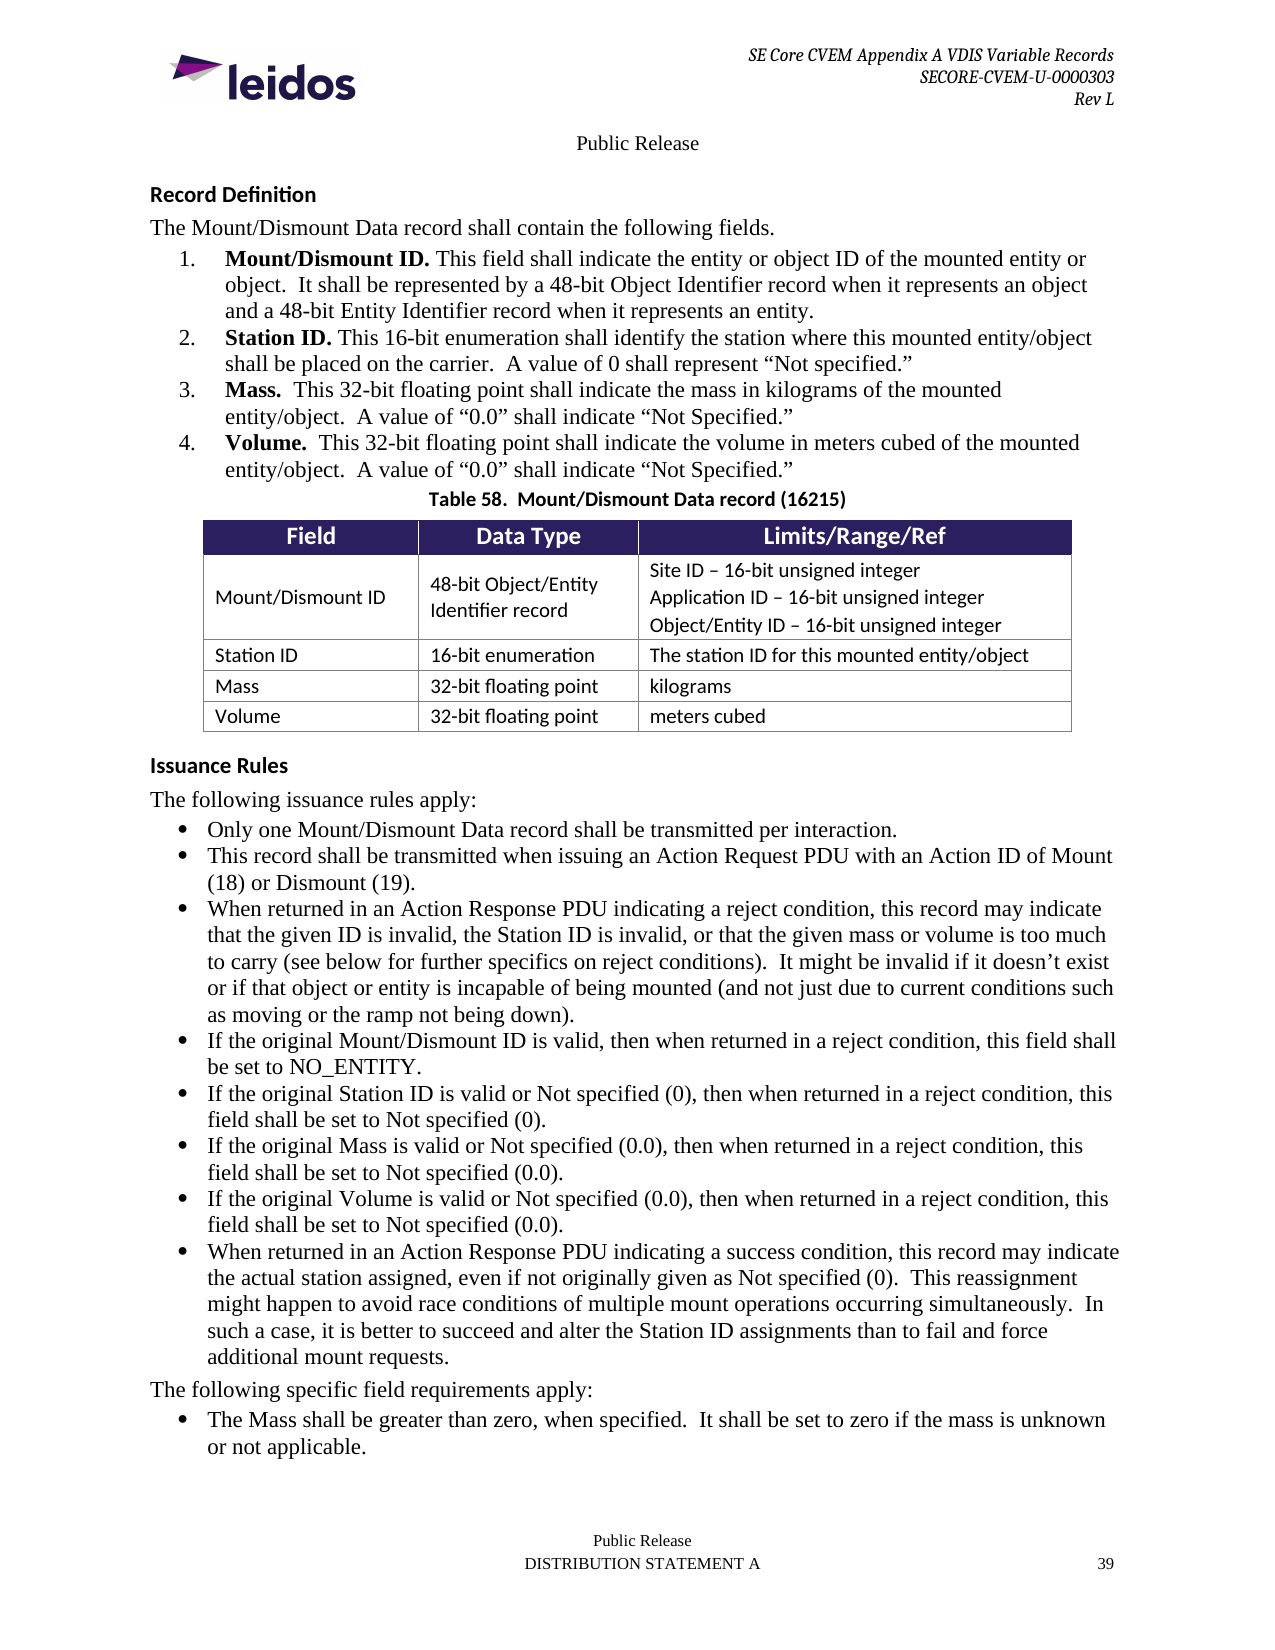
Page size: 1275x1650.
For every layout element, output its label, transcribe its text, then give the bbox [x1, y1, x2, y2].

picture [161, 48, 363, 106]
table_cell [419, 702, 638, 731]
list This record shall be transmitted when issuing an Action Request PDU with an Action ID of Mount (18) or Dismount (19). [178, 842, 1125, 895]
subtitle Record Definition [150, 180, 1125, 208]
text The following specific field requirements apply: [150, 1376, 1125, 1402]
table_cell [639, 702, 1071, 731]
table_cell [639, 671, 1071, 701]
list If the original Station ID is valid or Not specified (0), then when returned in a reject condition, this field shall be set to Not specified (0). [178, 1080, 1125, 1132]
text The following issuance rules apply: [150, 786, 1125, 812]
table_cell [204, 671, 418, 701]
list If the original Mass is valid or Not specified (0.0), then when returned in a reject condition, this field shall be set to Not specified (0.0). [178, 1132, 1125, 1185]
list When returned in an Action Response PDU indicating a success condition, this record may indicate the actual station assigned, even if not originally given as Not specified (0). This reassignment might happen to avoid race conditions of multiple mount operations occurring simultaneously. In such a case, it is better to succeed and alter the Station ID assignments than to fail and force additional mount requests. [178, 1238, 1125, 1369]
list Mount/Dismount ID. This field shall indicate the entity or object ID of the mounted entity or object. It shall be represented by a 48-bit Object Identifier record when it represents an object and a 48-bit Entity Identifier record when it represents an entity. [178, 245, 1125, 324]
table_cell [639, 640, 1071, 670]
list Station ID. This 16-bit enumeration shall identify the station where this mounted entity/object shall be placed on the carrier. A value of 0 shall represent “Not specified.” [178, 324, 1125, 377]
list If the original Volume is valid or Not specified (0.0), then when returned in a reject condition, this field shall be set to Not specified (0.0). [178, 1185, 1125, 1238]
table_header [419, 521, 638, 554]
subtitle Issuance Rules [150, 751, 1125, 779]
text The Mount/Dismount Data record shall contain the following fields. [150, 214, 1125, 241]
list When returned in an Action Response PDU indicating a reject condition, this record may indicate that the given ID is invalid, the Station ID is invalid, or that the given mass or volume is too much to carry (see below for further specifics on reject conditions). It might be invalid if it doesn’t exist or if that object or entity is incapable of being mounted (and not just due to current conditions such as moving or the ramp not being down). [178, 895, 1125, 1027]
list Only one Mount/Dismount Data record shall be transmitted per interaction. [178, 816, 1125, 842]
list Mass. This 32-bit floating point shall indicate the mass in kilograms of the mounted entity/object. A value of “0.0” shall indicate “Not Specified.” [178, 377, 1125, 429]
list Volume. This 32-bit floating point shall indicate the volume in meters cubed of the mounted entity/object. A value of “0.0” shall indicate “Not Specified.” [178, 429, 1125, 482]
text Table 58. Mount/Dismount Data record (16215) [150, 486, 1125, 512]
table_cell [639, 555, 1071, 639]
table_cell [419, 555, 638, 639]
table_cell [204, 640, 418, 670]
list If the original Mount/Dismount ID is valid, then when returned in a reject condition, this field shall be set to NO_ENTITY. [178, 1027, 1125, 1080]
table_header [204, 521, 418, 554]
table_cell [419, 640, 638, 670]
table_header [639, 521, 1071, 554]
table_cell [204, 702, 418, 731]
list The Mass shall be greater than zero, when specified. It shall be set to zero if the mass is unknown or not applicable. [178, 1406, 1125, 1459]
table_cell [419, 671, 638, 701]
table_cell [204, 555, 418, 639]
